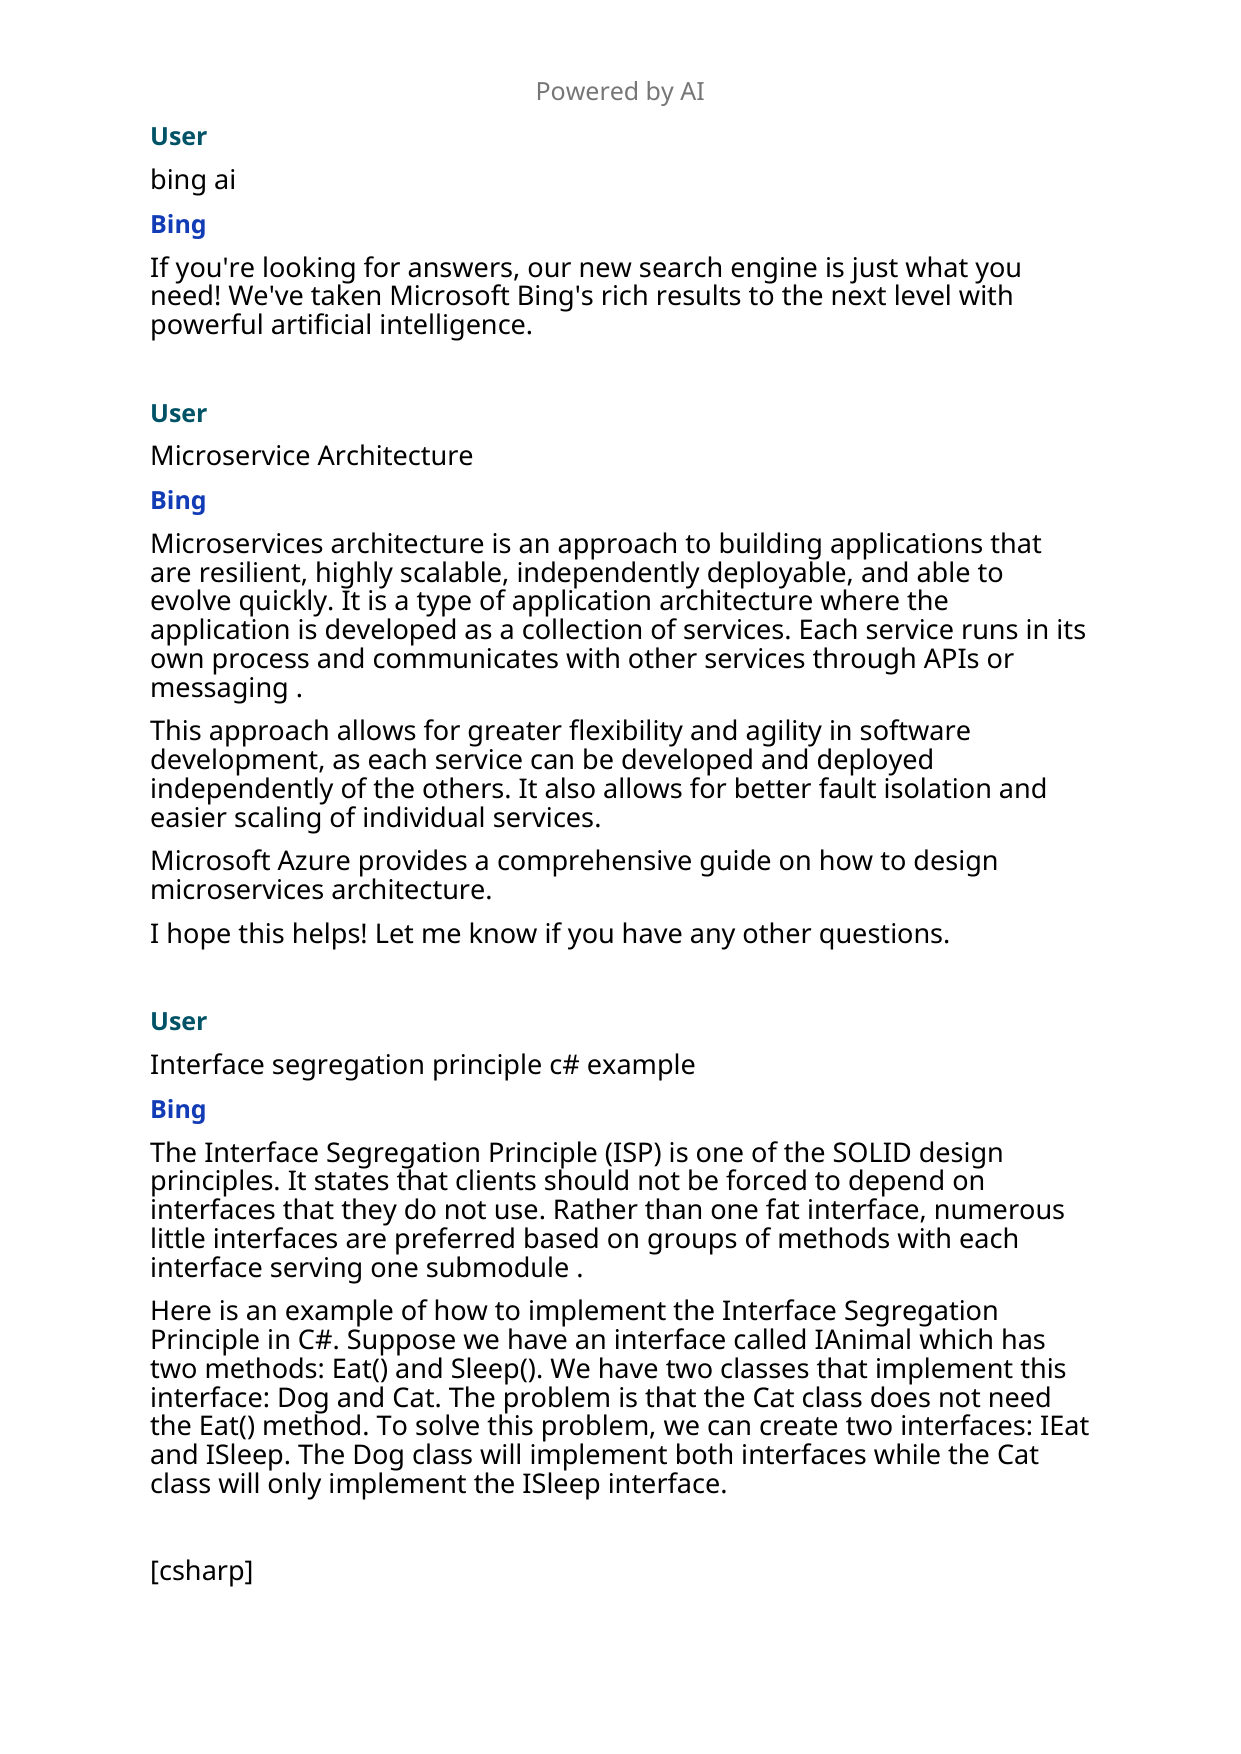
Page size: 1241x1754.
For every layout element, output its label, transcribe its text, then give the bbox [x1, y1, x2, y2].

title Bing [150, 210, 1090, 239]
text [csharp] [150, 1558, 1090, 1587]
text Interface segregation principle c# example [150, 1052, 1090, 1080]
text If you're looking for answers, our new search engine is just what you need! We've taken Microsoft Bing's rich results to the next level with powerful artificial intelligence. [150, 254, 1090, 340]
text Microsoft Azure provides a comprehensive guide on how to design microservices architecture. [150, 848, 1090, 905]
text Microservices architecture is an approach to building applications that are resilient, highly scalable, independently deployable, and able to evolve quickly. It is a type of application architecture where the application is developed as a collection of services. Each service runs in its own process and communicates with other services through APIs or messaging . [150, 530, 1090, 703]
text The Interface Segregation Principle (ISP) is one of the SOLID design principles. It states that clients should not be forced to depend on interfaces that they do not use. Rather than one fat interface, numerous little interfaces are preferred based on groups of methods with each interface serving one submodule . [150, 1139, 1090, 1283]
text I hope this helps! Let me know if you have any other questions. [150, 920, 1090, 949]
title Bing [150, 487, 1090, 515]
text Microservice Architecture [150, 443, 1090, 472]
text This approach allows for greater flexibility and agility in software development, as each service can be developed and deployed independently of the others. It also allows for better fault isolation and easier scaling of individual services. [150, 718, 1090, 833]
title User [150, 399, 1090, 428]
text bing ai [150, 167, 1090, 195]
title User [150, 1008, 1090, 1037]
title User [150, 123, 1090, 152]
text Here is an example of how to implement the Interface Segregation Principle in C#. Suppose we have an interface called IAnimal which has two methods: Eat() and Sleep(). We have two classes that implement this interface: Dog and Cat. The problem is that the Cat class does not need the Eat() method. To solve this problem, we can create two interfaces: IEat and ISleep. The Dog class will implement both interfaces while the Cat class will only implement the ISleep interface. [150, 1298, 1090, 1499]
title Bing [150, 1095, 1090, 1124]
